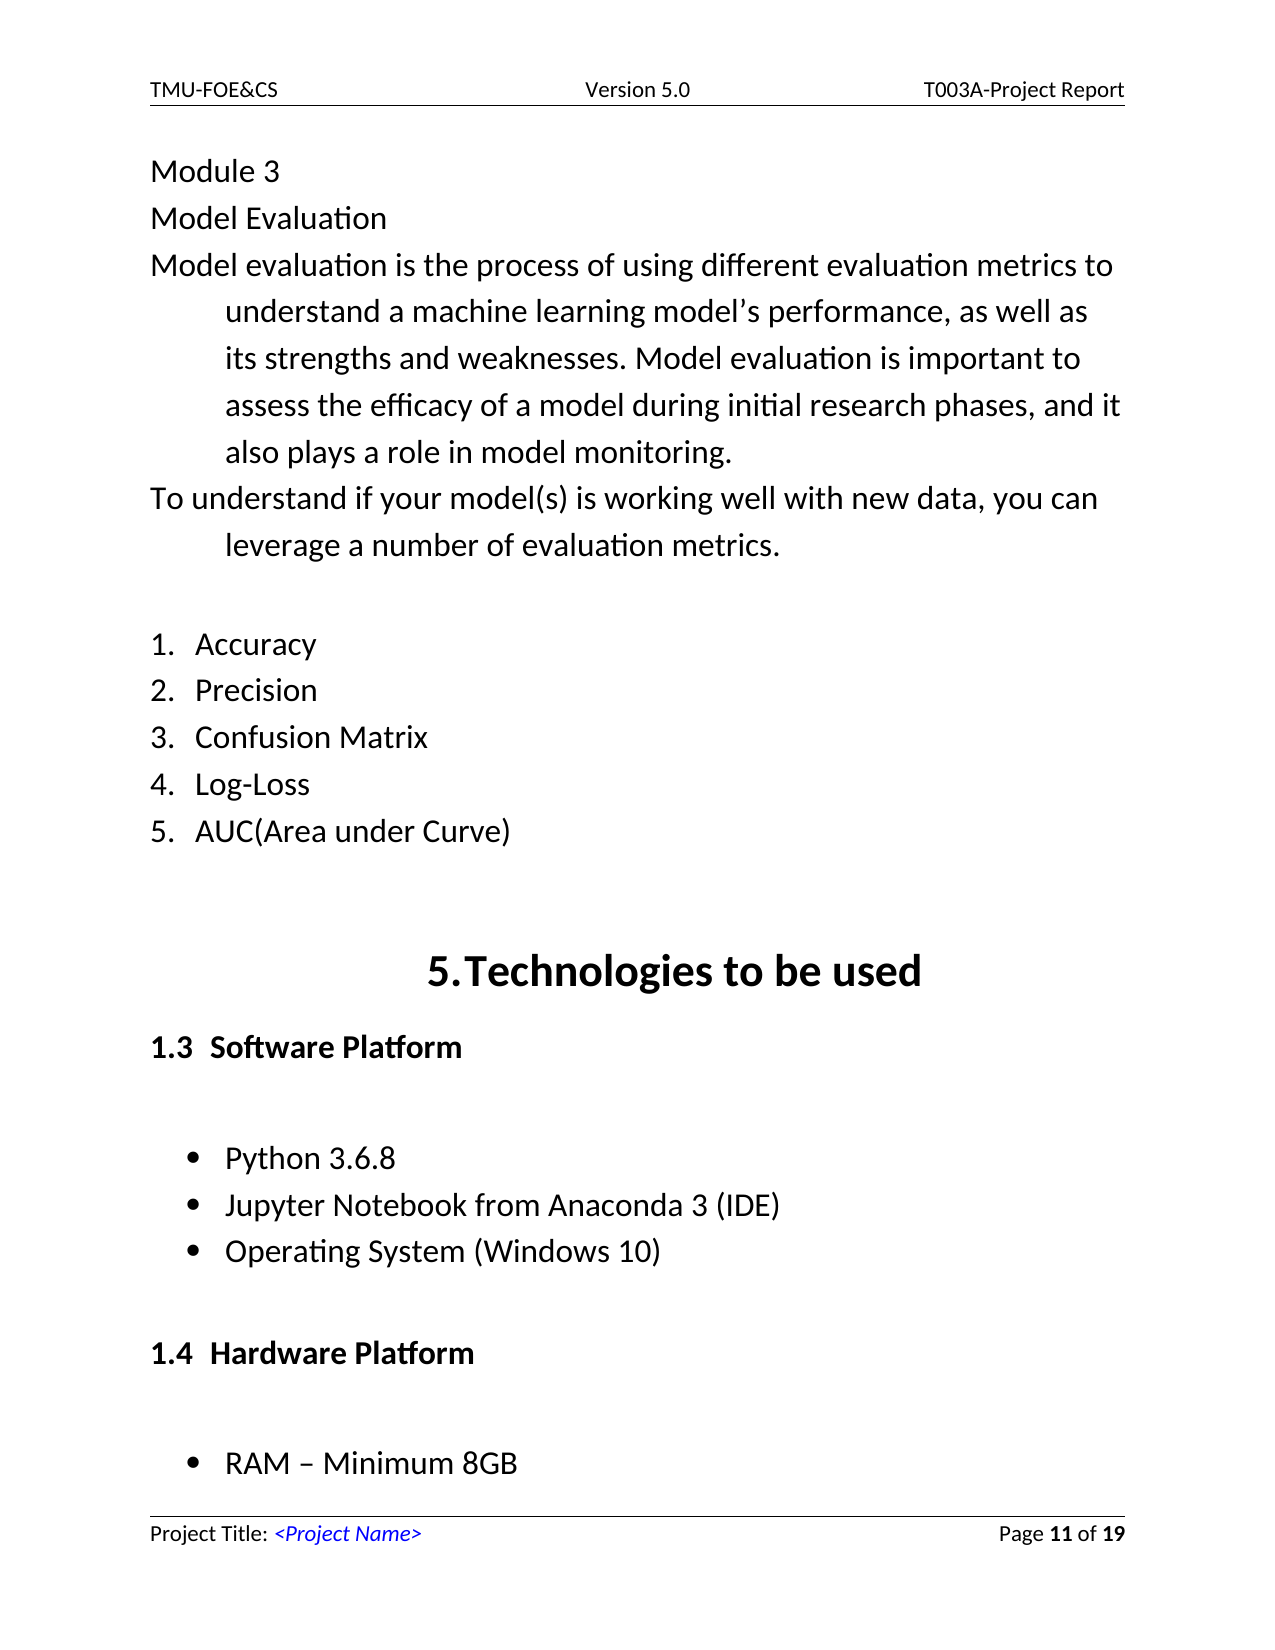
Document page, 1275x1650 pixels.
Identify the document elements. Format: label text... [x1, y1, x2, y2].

list Operating System (Windows 10) [187, 1230, 1125, 1271]
subtitle Accuracy [150, 623, 1125, 663]
subtitle Technologies to be used [224, 941, 1125, 997]
subtitle Hardware Platform [150, 1332, 1125, 1373]
subtitle Software Platform [150, 1027, 1125, 1067]
subtitle AUC(Area under Curve) [150, 810, 1125, 850]
subtitle Precision [150, 669, 1125, 710]
subtitle Confusion Matrix [150, 716, 1125, 757]
subtitle Module 3 [150, 150, 1125, 191]
subtitle Model Evaluation [150, 197, 1125, 237]
subtitle To understand if your model(s) is working well with new data, you can leverage a number of evaluation metrics. [150, 477, 1125, 565]
subtitle Model evaluation is the process of using different evaluation metrics to understand a machine learning model’s performance, as well as its strengths and weaknesses. Model evaluation is important to assess the efficacy of a model during initial research phases, and it also plays a role in model monitoring. [150, 243, 1125, 471]
list RAM – Minimum 8GB [187, 1442, 1125, 1483]
subtitle Log-Loss [150, 763, 1125, 804]
list Python 3.6.8 [187, 1137, 1125, 1177]
list Jupyter Notebook from Anaconda 3 (IDE) [187, 1183, 1125, 1224]
